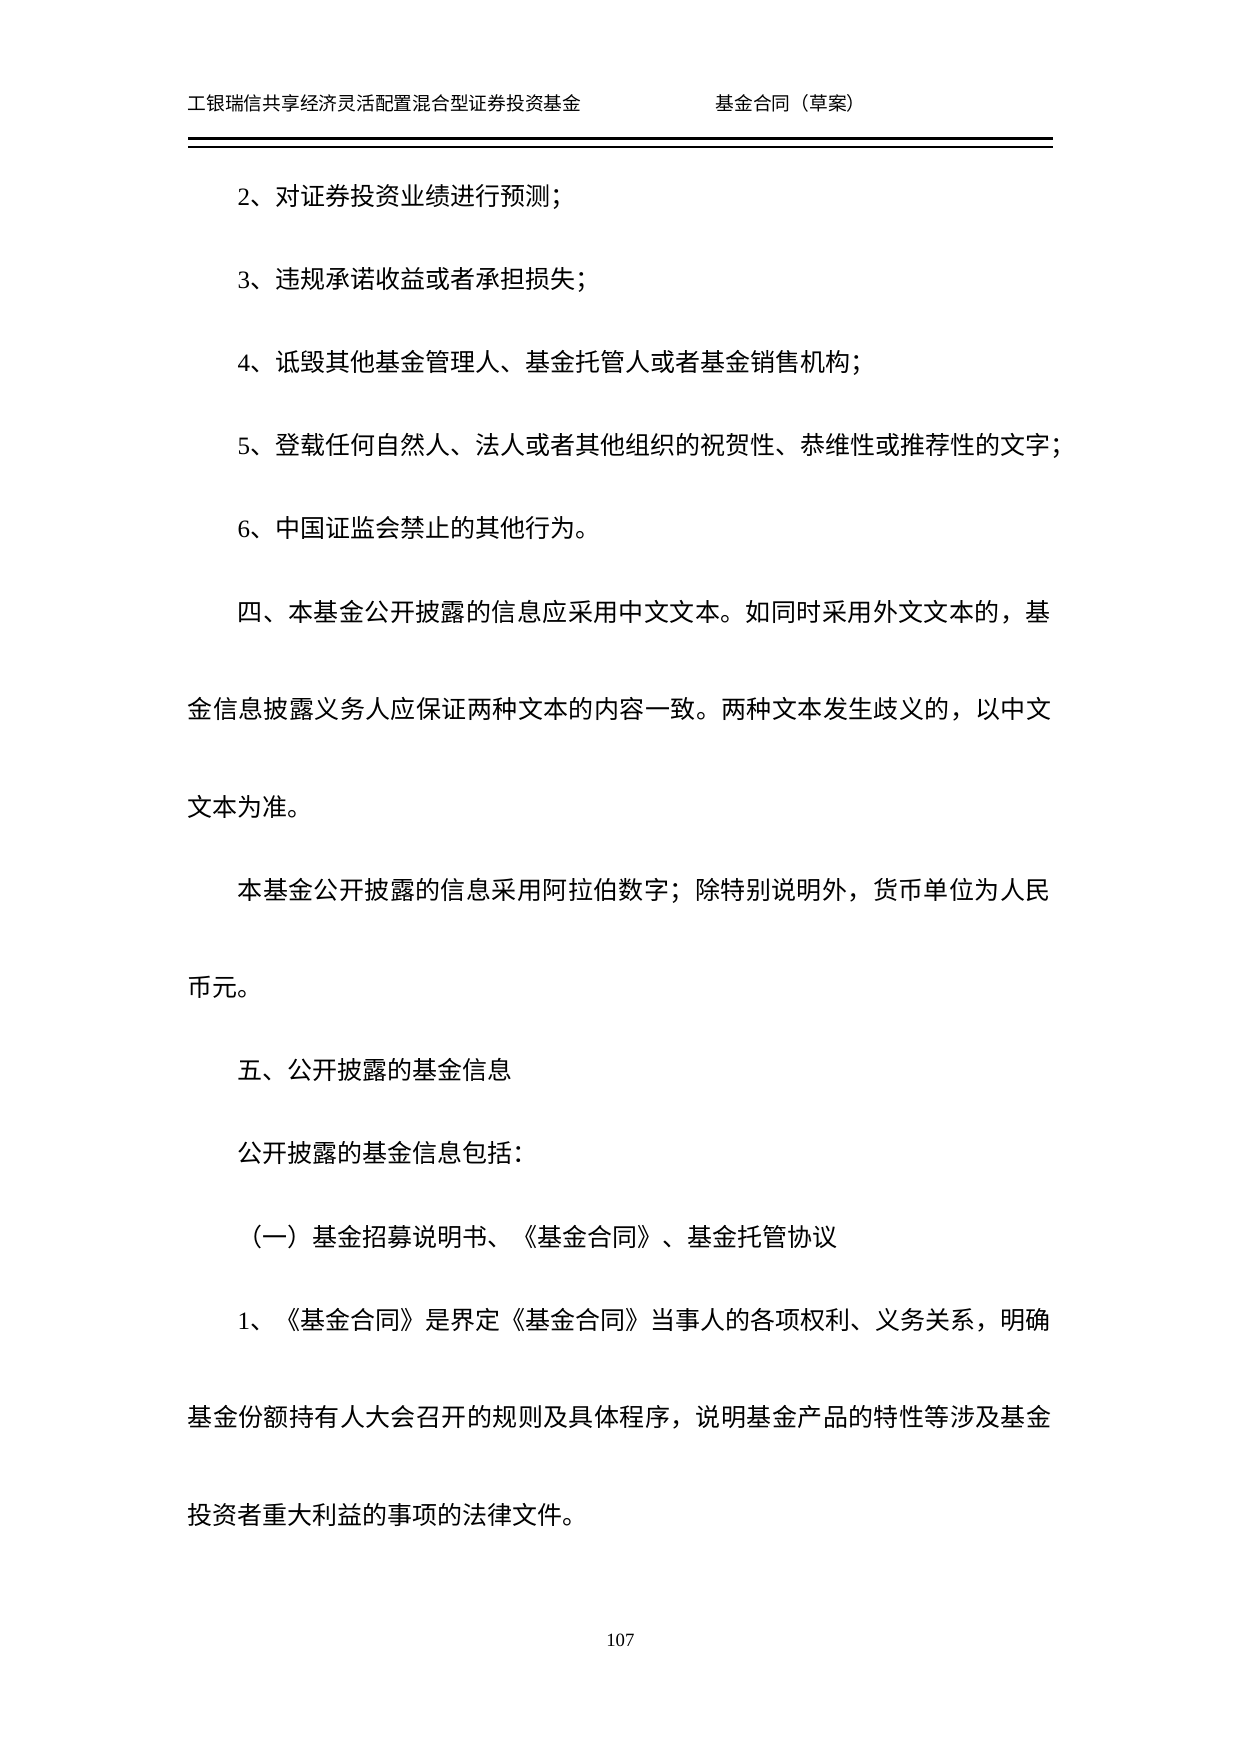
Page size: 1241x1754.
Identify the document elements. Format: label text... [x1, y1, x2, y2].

text 3、违规承诺收益或者承担损失； [187, 245, 1053, 310]
text 公开披露的基金信息包括： [187, 1119, 1053, 1184]
text 5、登载任何自然人、法人或者其他组织的祝贺性、恭维性或推荐性的文字； [187, 411, 1053, 476]
text 本基金公开披露的信息采用阿拉伯数字；除特别说明外，货币单位为人民币元。 [187, 856, 1053, 1018]
text （一）基金招募说明书、《基金合同》、基金托管协议 [187, 1203, 1053, 1268]
text 4、诋毁其他基金管理人、基金托管人或者基金销售机构； [187, 328, 1053, 393]
text 四、本基金公开披露的信息应采用中文文本。如同时采用外文文本的，基金信息披露义务人应保证两种文本的内容一致。两种文本发生歧义的，以中文文本为准。 [187, 578, 1053, 838]
text 6、中国证监会禁止的其他行为。 [187, 494, 1053, 559]
text 五、公开披露的基金信息 [187, 1036, 1053, 1101]
text 1、《基金合同》是界定《基金合同》当事人的各项权利、义务关系，明确基金份额持有人大会召开的规则及具体程序，说明基金产品的特性等涉及基金投资者重大利益的事项的法律文件。 [187, 1286, 1053, 1546]
text 2、对证券投资业绩进行预测； [187, 162, 1053, 227]
